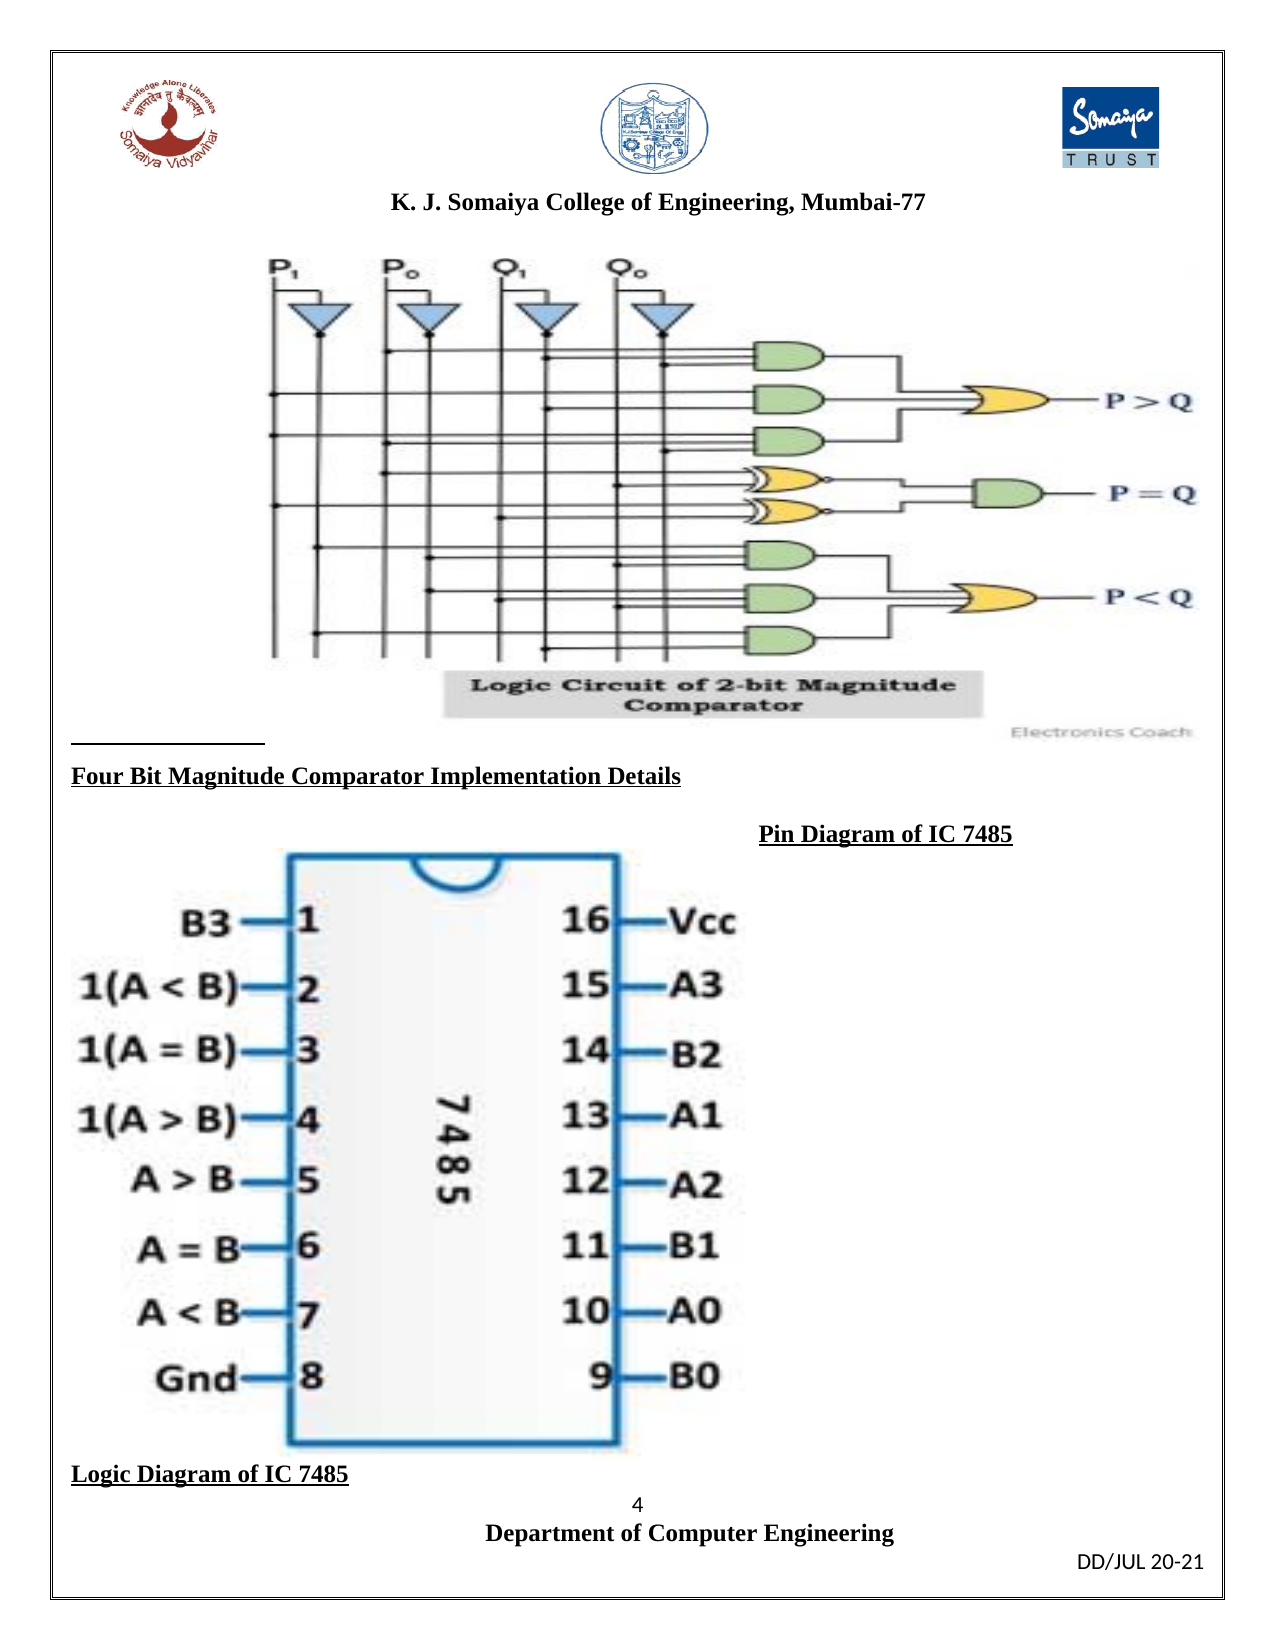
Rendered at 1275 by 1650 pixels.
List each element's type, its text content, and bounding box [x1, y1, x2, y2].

text Logic Diagram of IC 7485 [71, 1459, 1204, 1488]
picture [70, 848, 746, 1460]
picture [598, 79, 716, 176]
text Four Bit Magnitude Comparator Implementation Details [71, 761, 1031, 789]
picture [264, 258, 1200, 742]
text Pin Diagram of IC 7485 [596, 819, 1204, 848]
picture [120, 80, 218, 168]
picture [1062, 87, 1160, 168]
